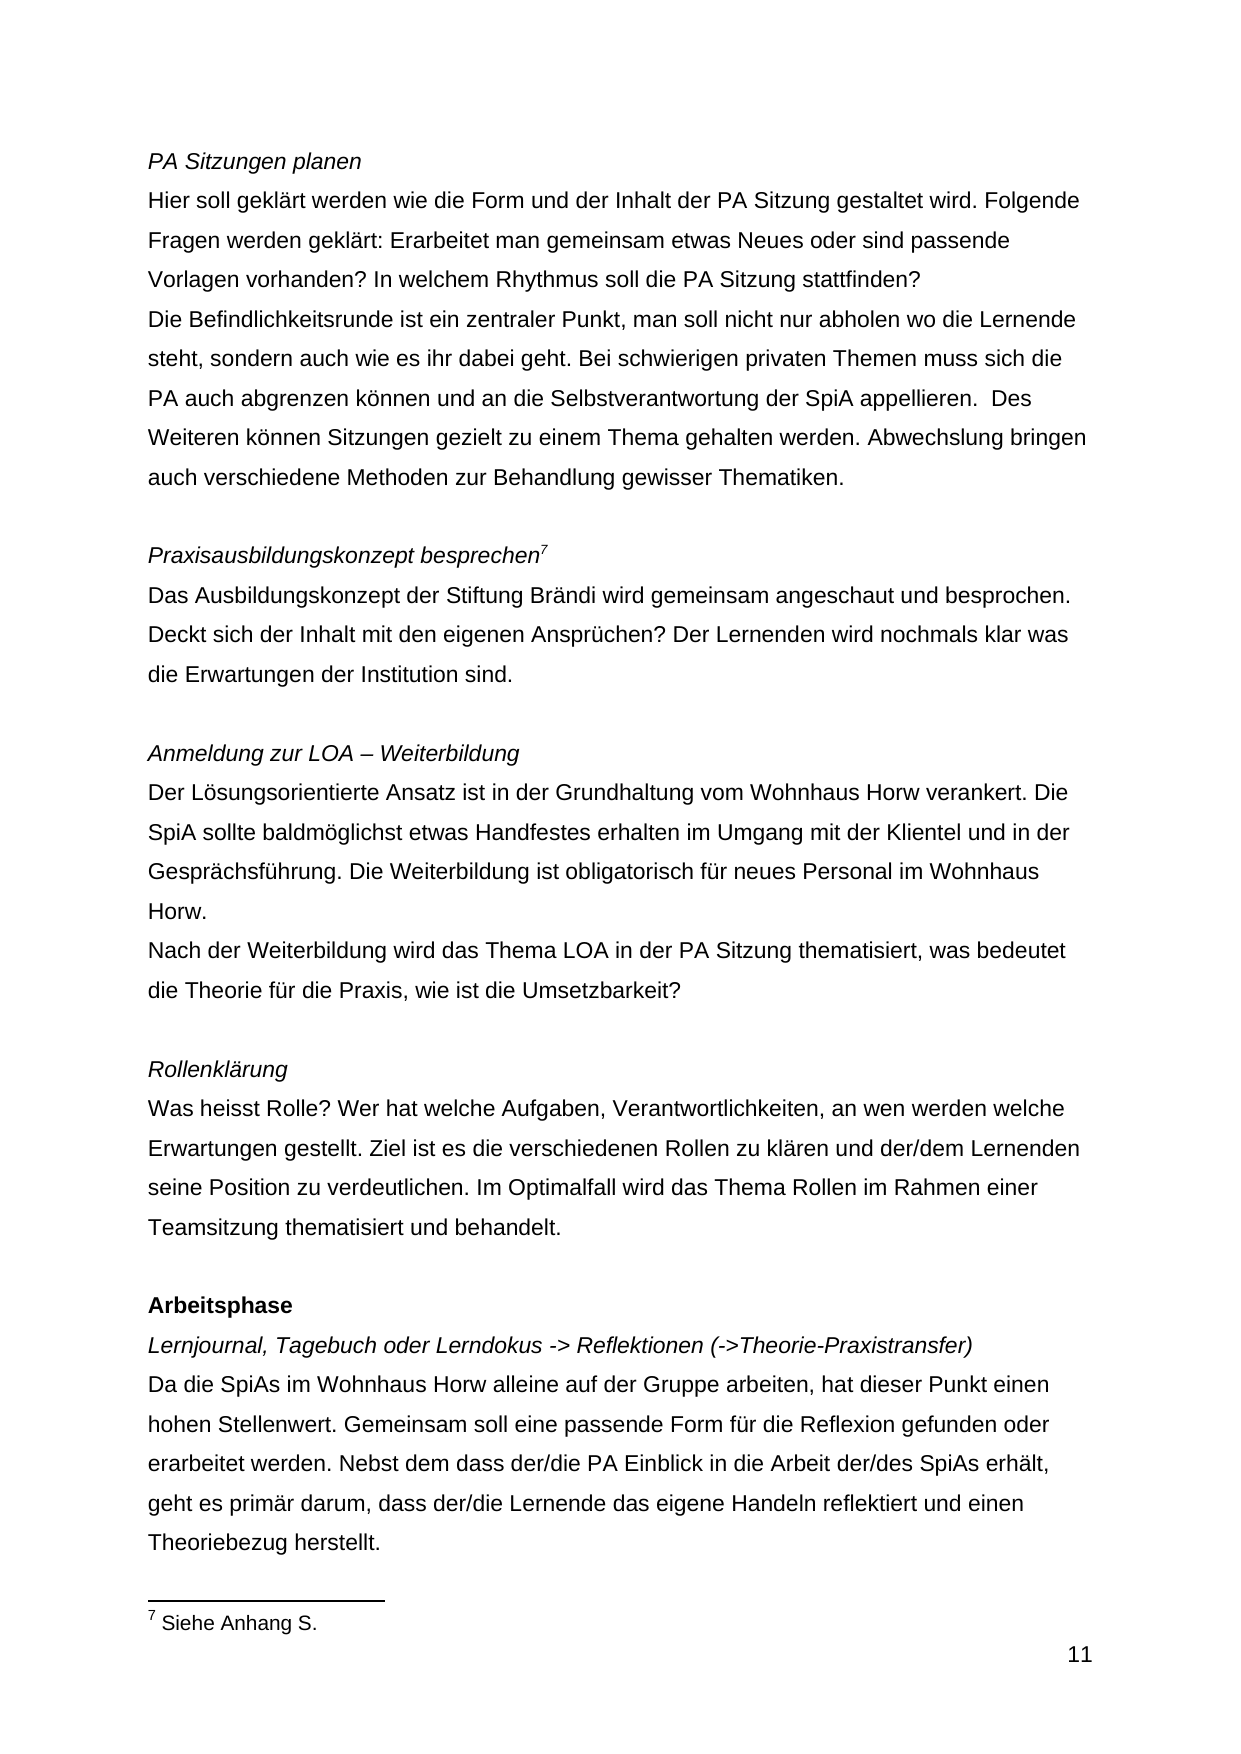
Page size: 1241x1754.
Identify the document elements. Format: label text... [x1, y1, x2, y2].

text Arbeitsphase [148, 1292, 1093, 1319]
text Die Befindlichkeitsrunde ist ein zentraler Punkt, man soll nicht nur abholen wo die Lernende steht, sondern auch wie es ihr dabei geht. Bei schwierigen privaten Themen muss sich die PA auch abgrenzen können und an die Selbstverantwortung der SpiA appellieren. Des Weiteren können Sitzungen gezielt zu einem Thema gehalten werden. Abwechslung bringen auch verschiedene Methoden zur Behandlung gewisser Thematiken. [148, 306, 1093, 490]
text Lernjournal, Tagebuch oder Lerndokus -> Reflektionen (->Theorie-Praxistransfer) [148, 1332, 1093, 1358]
text Das Ausbildungskonzept der Stiftung Brändi wird gemeinsam angeschaut und besprochen. Deckt sich der Inhalt mit den eigenen Ansprüchen? Der Lernenden wird nochmals klar was die Erwartungen der Institution sind. [148, 582, 1093, 687]
text Praxisausbildungskonzept besprechen [148, 542, 1093, 569]
text Was heisst Rolle? Wer hat welche Aufgaben, Verantwortlichkeiten, an wen werden welche Erwartungen gestellt. Ziel ist es die verschiedenen Rollen zu klären und der/dem Lernenden seine Position zu verdeutlichen. Im Optimalfall wird das Thema Rollen im Rahmen einer Teamsitzung thematisiert und behandelt. [148, 1095, 1093, 1240]
text Rollenklärung [148, 1056, 1093, 1082]
text Hier soll geklärt werden wie die Form und der Inhalt der PA Sitzung gestaltet wird. Folgende Fragen werden geklärt: Erarbeitet man gemeinsam etwas Neues oder sind passende Vorlagen vorhanden? In welchem Rhythmus soll die PA Sitzung stattfinden? [148, 187, 1093, 292]
text PA Sitzungen planen [148, 148, 1093, 174]
text Der Lösungsorientierte Ansatz ist in der Grundhaltung vom Wohnhaus Horw verankert. Die SpiA sollte baldmöglichst etwas Handfestes erhalten im Umgang mit der Klientel und in der Gesprächsführung. Die Weiterbildung ist obligatorisch für neues Personal im Wohnhaus Horw. [148, 779, 1093, 924]
text Nach der Weiterbildung wird das Thema LOA in der PA Sitzung thematisiert, was bedeutet die Theorie für die Praxis, wie ist die Umsetzbarkeit? [148, 937, 1093, 1003]
text Anmeldung zur LOA – Weiterbildung [148, 740, 1093, 766]
text Da die SpiAs im Wohnhaus Horw alleine auf der Gruppe arbeiten, hat dieser Punkt einen hohen Stellenwert. Gemeinsam soll eine passende Form für die Reflexion gefunden oder erarbeitet werden. Nebst dem dass der/die PA Einblick in die Arbeit der/des SpiAs erhält, geht es primär darum, dass der/die Lernende das eigene Handeln reflektiert und einen Theoriebezug herstellt. [148, 1371, 1093, 1556]
